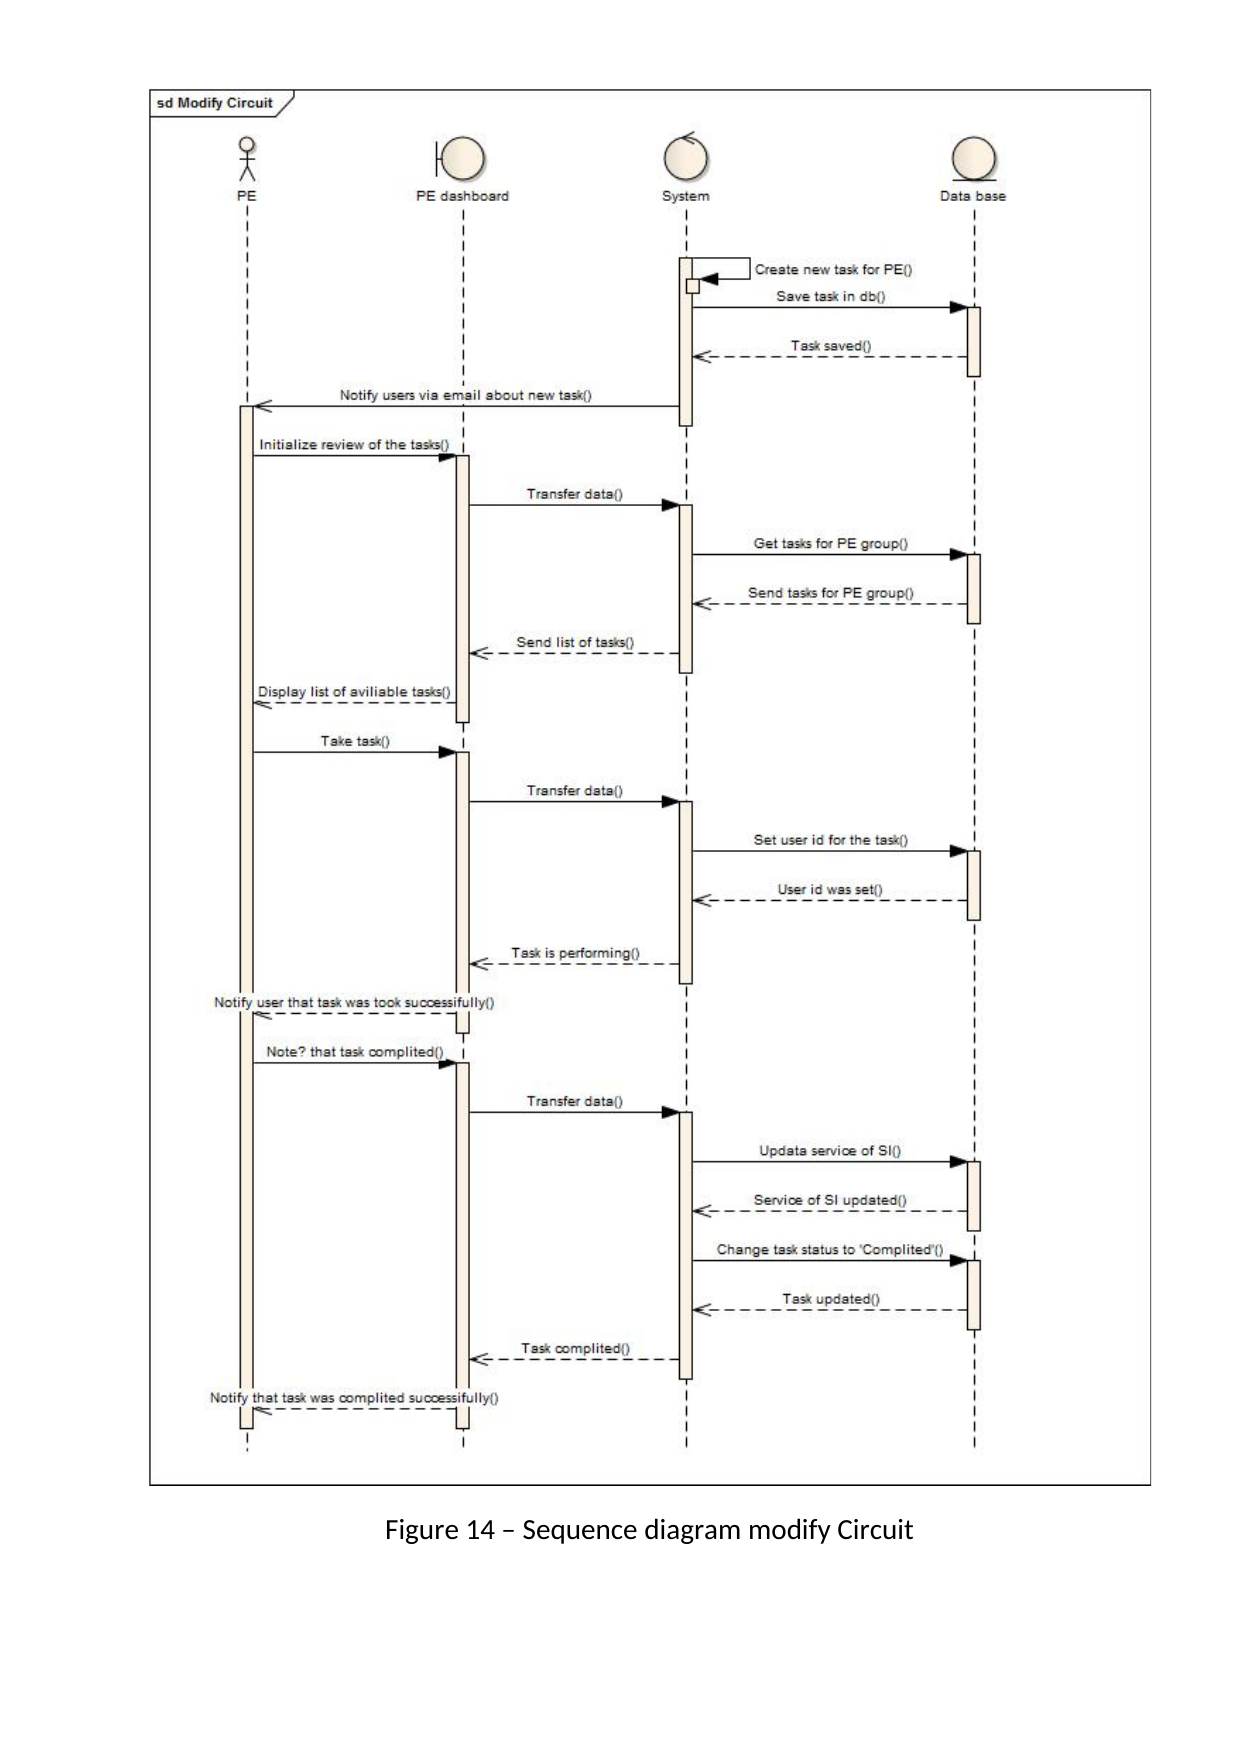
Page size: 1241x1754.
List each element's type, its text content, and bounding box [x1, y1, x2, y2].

text Figure 14 – Sequence diagram modify Circuit [148, 1511, 1152, 1546]
picture [148, 88, 1152, 1486]
